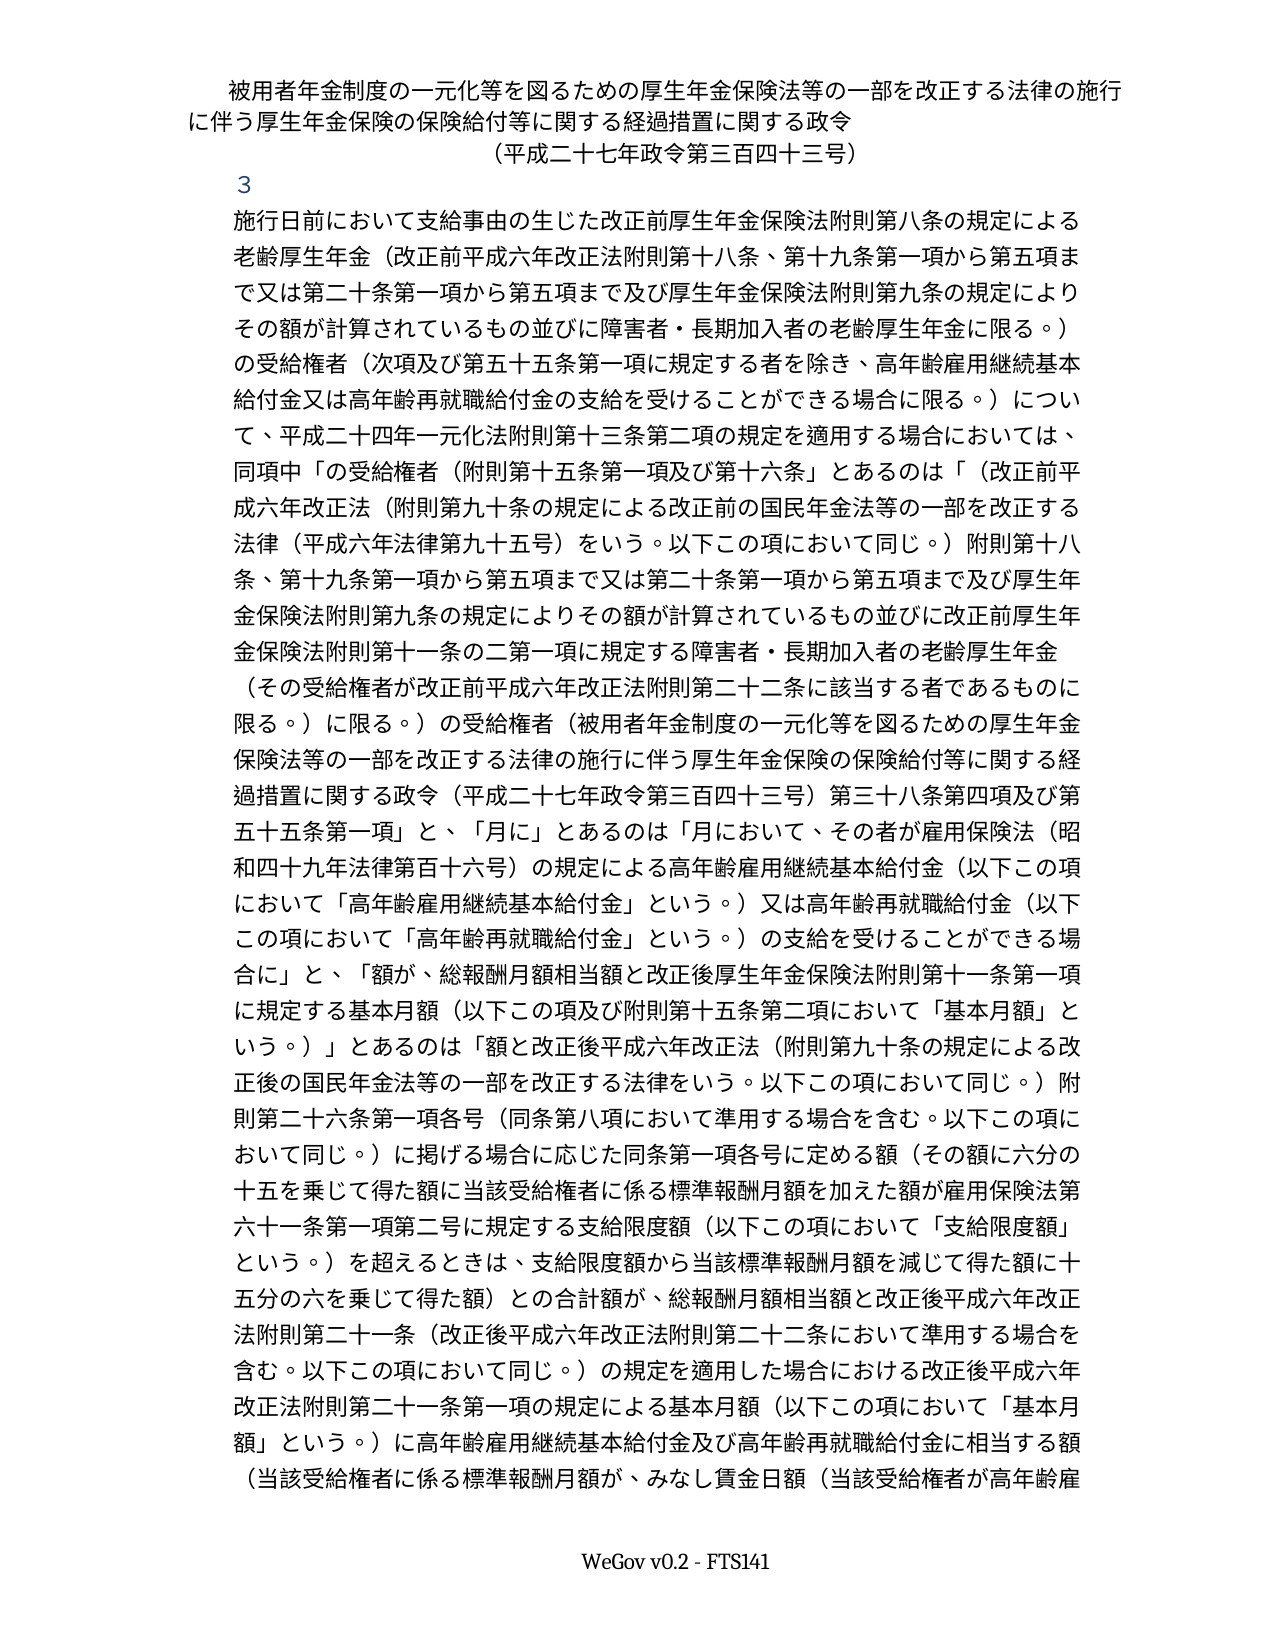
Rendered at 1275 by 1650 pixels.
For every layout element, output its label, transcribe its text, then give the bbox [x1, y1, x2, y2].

subtitle ３ [233, 169, 1087, 200]
